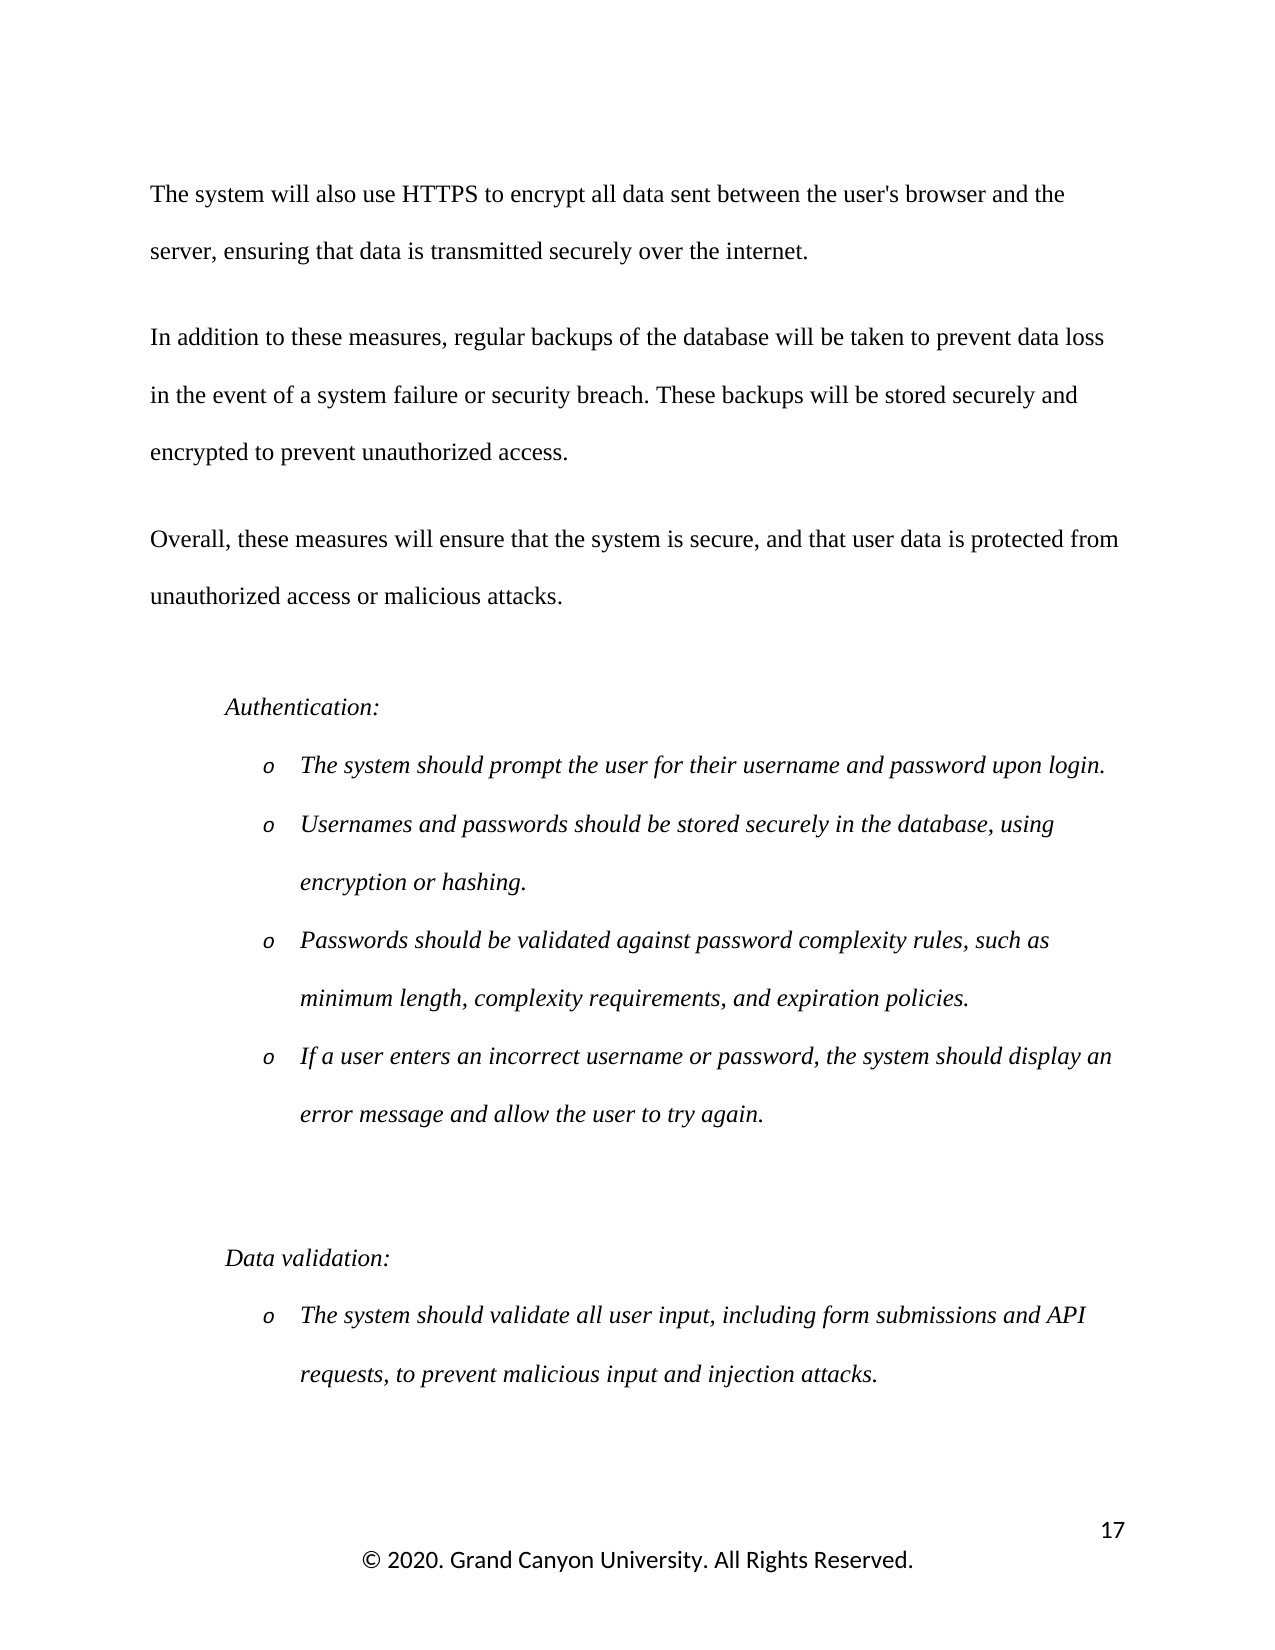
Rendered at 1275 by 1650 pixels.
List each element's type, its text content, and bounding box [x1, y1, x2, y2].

list The system should prompt the user for their username and password upon login. [262, 750, 1125, 779]
list Passwords should be validated against password complexity rules, such as minimum length, complexity requirements, and expiration policies. [262, 925, 1125, 1012]
list If a user enters an incorrect username or password, the system should display an error message and allow the user to try again. [262, 1041, 1125, 1128]
text Data validation: [150, 1243, 1125, 1272]
text Overall, these measures will ensure that the system is secure, and that user data is protected from unauthorized access or malicious attacks. [150, 524, 1125, 610]
text The system will also use HTTPS to encrypt all data sent between the user's browser and the server, ensuring that data is transmitted securely over the internet. [150, 179, 1125, 265]
list The system should validate all user input, including form submissions and API requests, to prevent malicious input and injection attacks. [262, 1300, 1125, 1387]
text Authentication: [150, 692, 1125, 721]
list Usernames and passwords should be stored securely in the database, using encryption or hashing. [262, 809, 1125, 896]
text In addition to these measures, regular backups of the database will be taken to prevent data loss in the event of a system failure or security breach. These backups will be stored securely and encrypted to prevent unauthorized access. [150, 322, 1125, 466]
